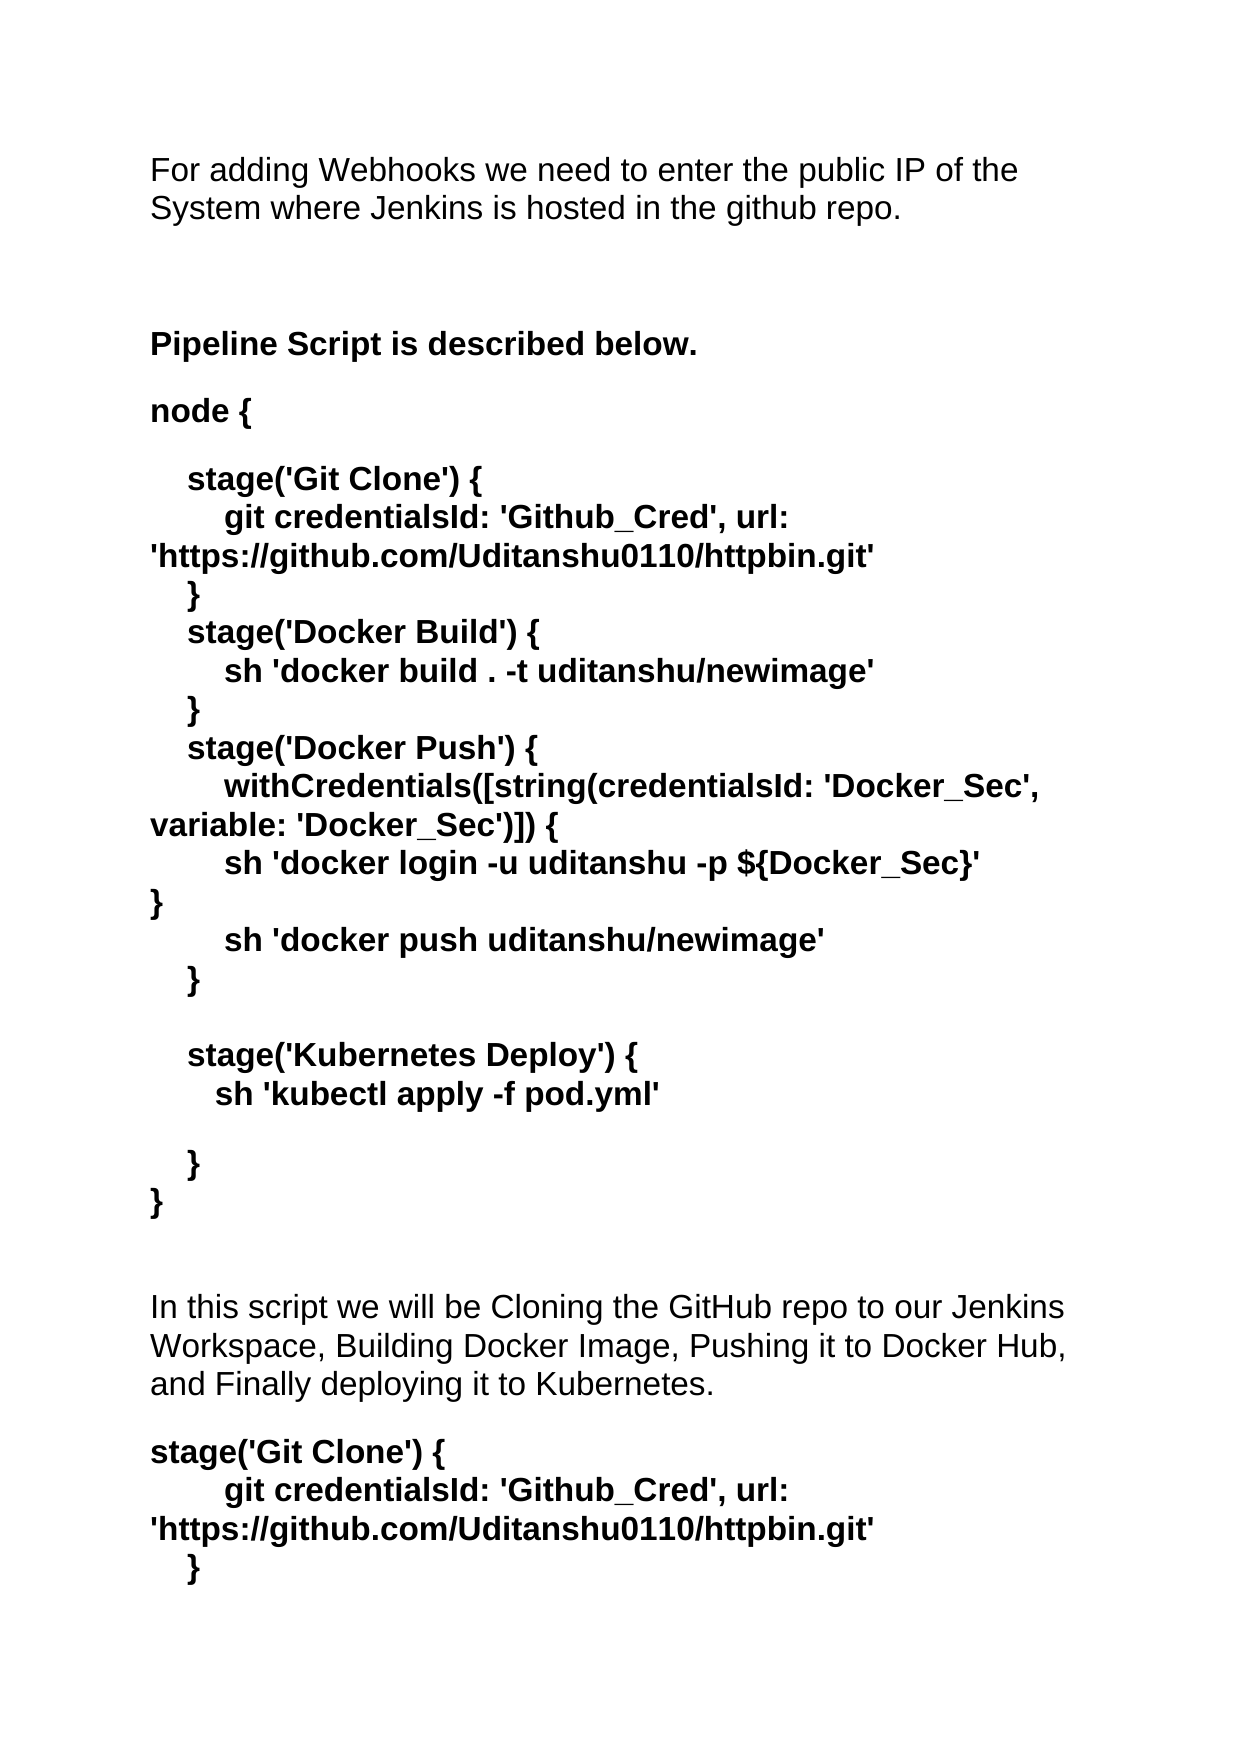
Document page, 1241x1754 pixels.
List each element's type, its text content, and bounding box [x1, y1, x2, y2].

text stage('Kubernetes Deploy') { [150, 1035, 1090, 1074]
text } [150, 958, 1090, 997]
text In this script we will be Cloning the GitHub repo to our Jenkins Workspace, Building Docker Image, Pushing it to Docker Hub, and Finally deploying it to Kubernetes. [150, 1287, 1090, 1403]
text For adding Webhooks we need to enter the public IP of the System where Jenkins is hosted in the github repo. [150, 150, 1090, 227]
text withCredentials([string(credentialsId: 'Docker_Sec', variable: 'Docker_Sec')]) { [150, 766, 1090, 843]
text } [150, 689, 1090, 728]
text stage('Git Clone') { [150, 459, 1090, 497]
text sh 'kubectl apply -f pod.yml' [150, 1074, 1090, 1112]
text node { [150, 391, 1090, 430]
text } [150, 1547, 1090, 1586]
text stage('Docker Push') { [150, 728, 1090, 766]
text } [150, 1143, 1090, 1181]
text git credentialsId: 'Github_Cred', url: 'https://github.com/Uditanshu0110/httpbin.git' [150, 497, 1090, 574]
text git credentialsId: 'Github_Cred', url: 'https://github.com/Uditanshu0110/httpbin.git' [150, 1470, 1090, 1547]
text Pipeline Script is described below. [150, 324, 1090, 362]
text stage('Git Clone') { [150, 1432, 1090, 1470]
text } [150, 1181, 1090, 1220]
text sh 'docker login -u uditanshu -p ${Docker_Sec}' [150, 843, 1090, 882]
text sh 'docker build . -t uditanshu/newimage' [150, 651, 1090, 689]
text } [150, 574, 1090, 613]
text } [150, 882, 1090, 920]
text stage('Docker Build') { [150, 613, 1090, 651]
text sh 'docker push uditanshu/newimage' [150, 920, 1090, 958]
